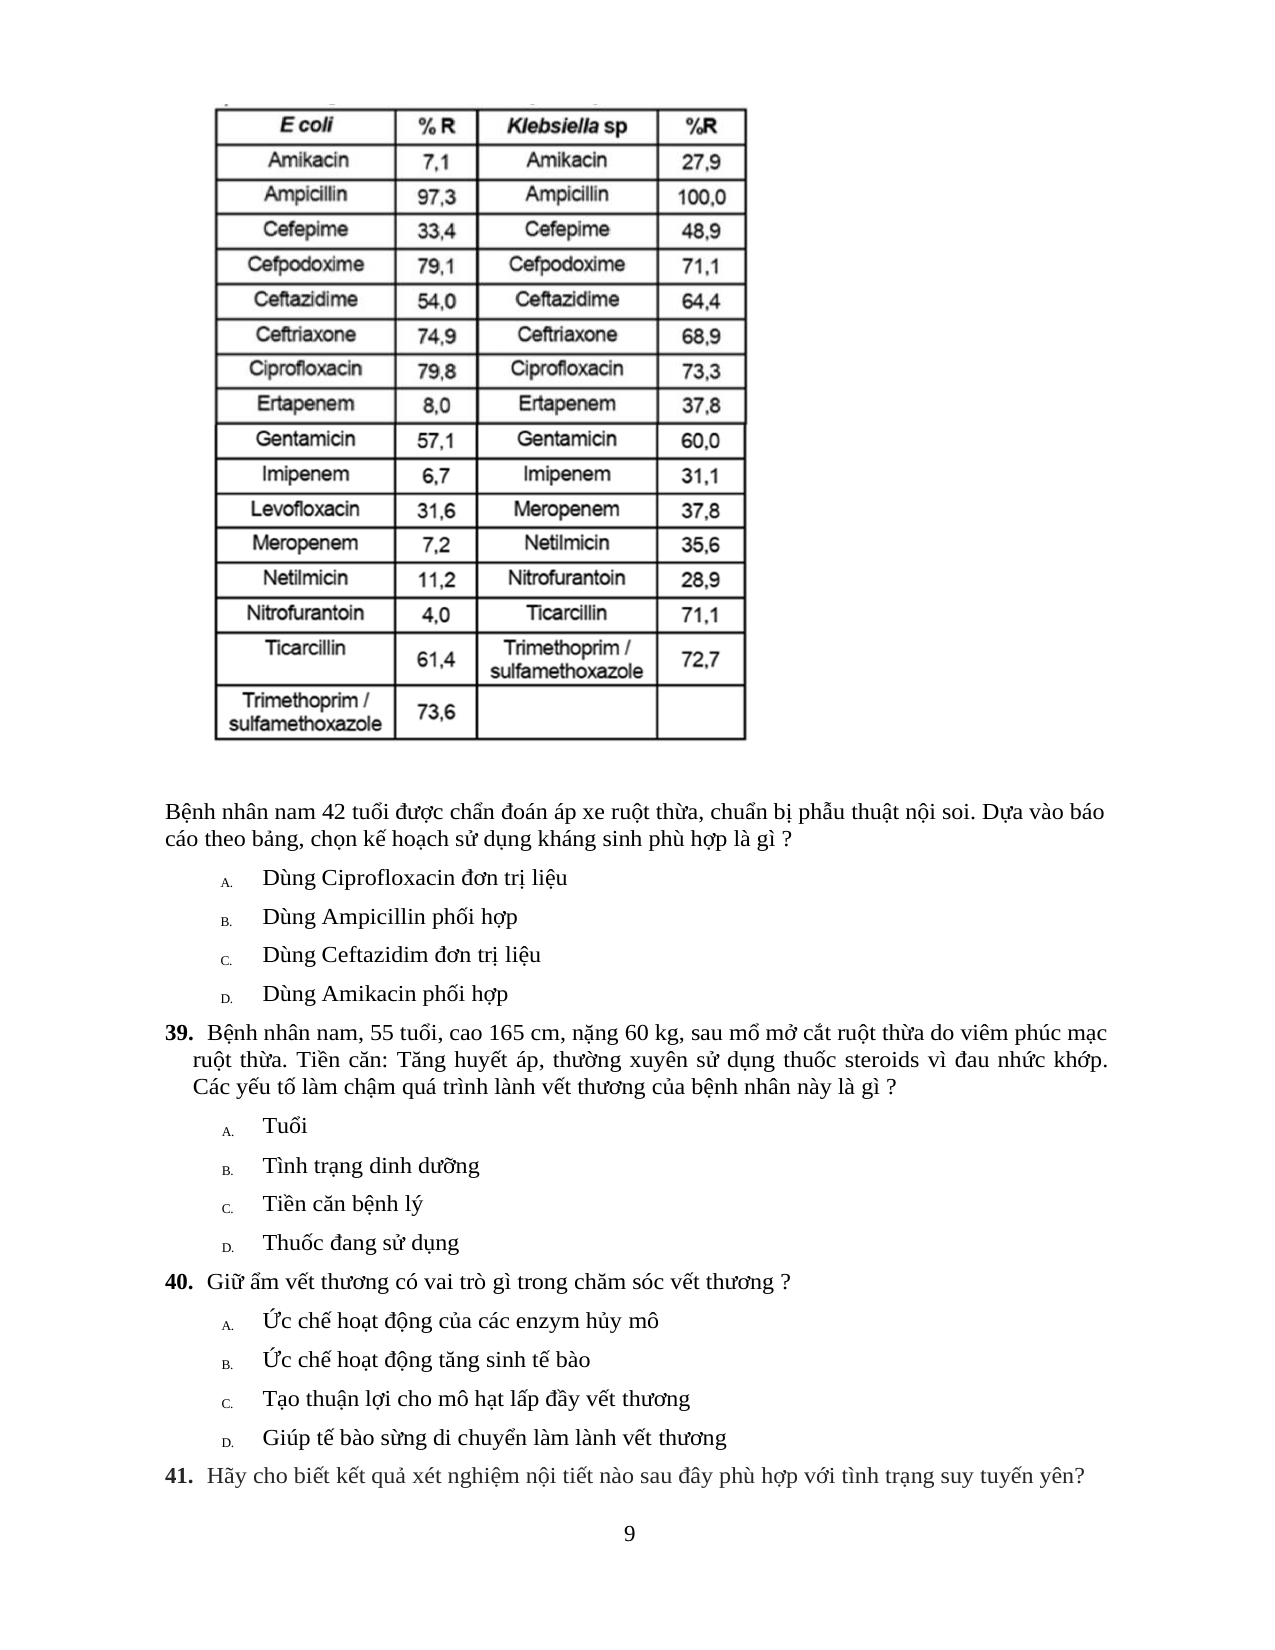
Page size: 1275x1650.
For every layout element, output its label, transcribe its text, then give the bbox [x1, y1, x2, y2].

subtitle Tạo thuận lợi cho mô hạt lấp đầy vết thương [221, 1385, 1121, 1411]
list Bệnh nhân nam, 55 tuổi, cao 165 cm, nặng 60 kg, sau mổ mở cắt ruột thừa do viêm phúc mạc ruột thừa. Tiền căn: Tăng huyết áp, thường xuyên sử dụng thuốc steroids vì đau nhức khớp. Các yếu tố làm chậm quá trình lành vết thương của bệnh nhân này là gì ? [165, 1019, 1109, 1100]
list Ức chế hoạt động tăng sinh tế bào [221, 1346, 1121, 1372]
list Dùng Ampicillin phối hợp [220, 903, 1121, 929]
subtitle Dùng Amikacin phối hợp [220, 980, 1121, 1007]
list Dùng Ciprofloxacin đơn trị liệu [220, 864, 1121, 890]
subtitle Thuốc đang sử dụng [222, 1229, 1121, 1256]
text Bệnh nhân nam 42 tuổi được chẩn đoán áp xe ruột thừa, chuẩn bị phẫu thuật nội soi. Dựa vào báo cáo theo bảng, chọn kế hoạch sử dụng kháng sinh phù hợp là gì ? [165, 798, 1121, 851]
list Giữ ẩm vết thương có vai trò gì trong chăm sóc vết thương ? [165, 1268, 1121, 1294]
list Giúp tế bào sừng di chuyển làm lành vết thương [221, 1424, 1121, 1450]
list Tình trạng dinh dưỡng [222, 1152, 1121, 1178]
list Tuổi [222, 1113, 1121, 1139]
list Hãy cho biết kết quả xét nghiệm nội tiết nào sau đây phù hợp với tình trạng suy tuyến yên? [165, 1462, 1121, 1489]
list Dùng Ceftazidim đơn trị liệu [220, 942, 1121, 968]
list Ức chế hoạt động của các enzym hủy mô [221, 1307, 1121, 1333]
list Tiền căn bệnh lý [222, 1191, 1121, 1217]
picture [212, 104, 757, 745]
